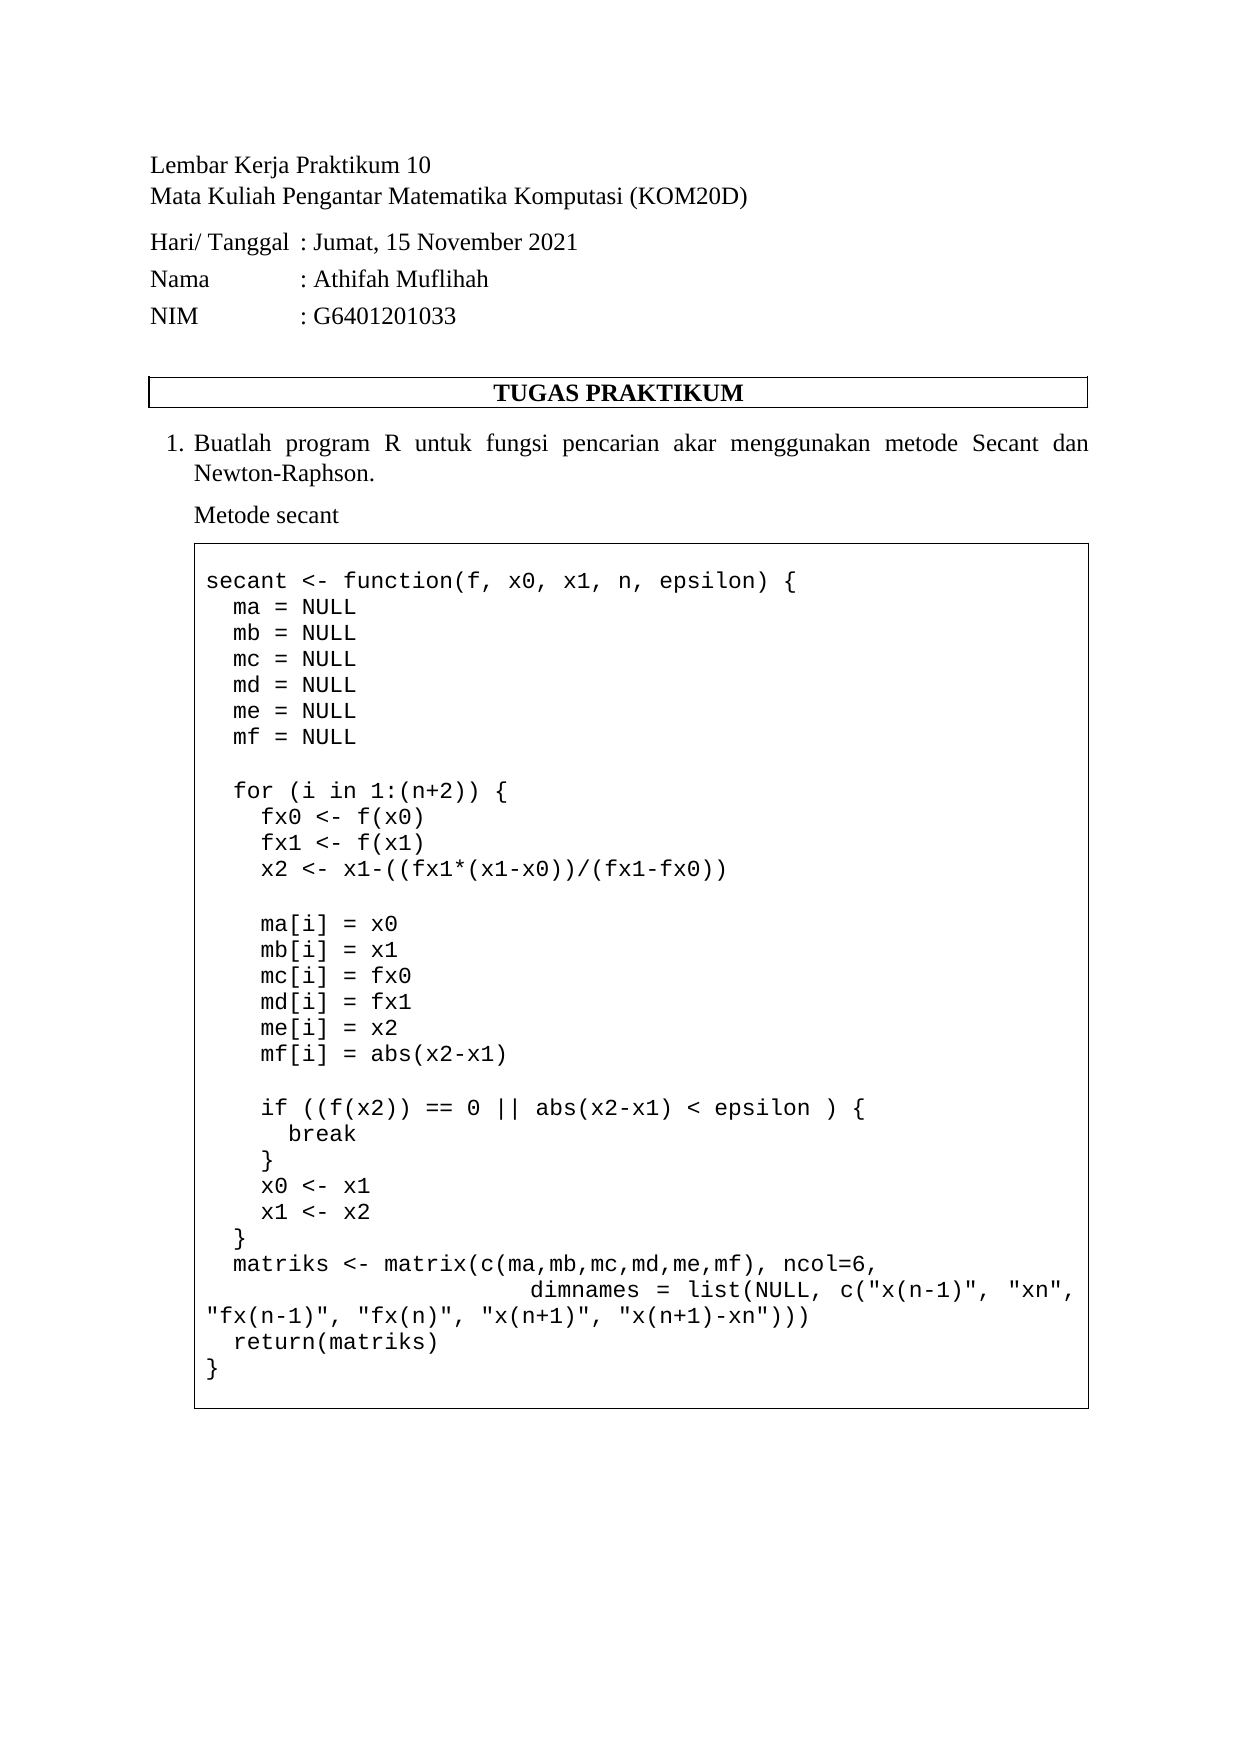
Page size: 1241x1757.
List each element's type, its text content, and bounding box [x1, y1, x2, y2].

text NIM : G6401201033 [150, 301, 1081, 329]
text Hari/ Tanggal : Jumat, 15 November 2021 [150, 227, 1090, 256]
list Buatlah program R untuk fungsi pencarian akar menggunakan metode Secant dan Newton-Raphson. [166, 428, 1090, 487]
text Nama : Athifah Muflihah [150, 264, 1090, 293]
text TUGAS PRAKTIKUM [150, 378, 1087, 407]
text Mata Kuliah Pengantar Matematika Komputasi (KOM20D) [150, 181, 1090, 209]
table_header secant <- function(f, x0, x1, n, epsilon) { ma = NULL mb = NULL mc = NULL md = NULL me = NULL mf = NULL for (i in 1:(n+2)) { fx0 <- f(x0) fx1 <- f(x1) x2 <- x1-((fx1*(x1-x0))/(fx1-fx0)) ma[i] = x0 mb[i] = x1 mc[i] = fx0 md[i] = fx1 me[i] = x2 mf[i] = abs(x2-x1) if ((f(x2)) == 0 || abs(x2-x1) < epsilon ) { break } x0 <- x1 x1 <- x2 } matriks <- matrix(c(ma,mb,mc,md,me,mf), ncol=6, dimnames = list(NULL, c("x(n-1)", "xn", "fx(n-1)", "fx(n)", "x(n+1)", "x(n+1)-xn"))) return(matriks) } [195, 544, 1088, 1408]
text Lembar Kerja Praktikum 10 [150, 150, 1090, 179]
text Metode secant [194, 500, 1090, 529]
